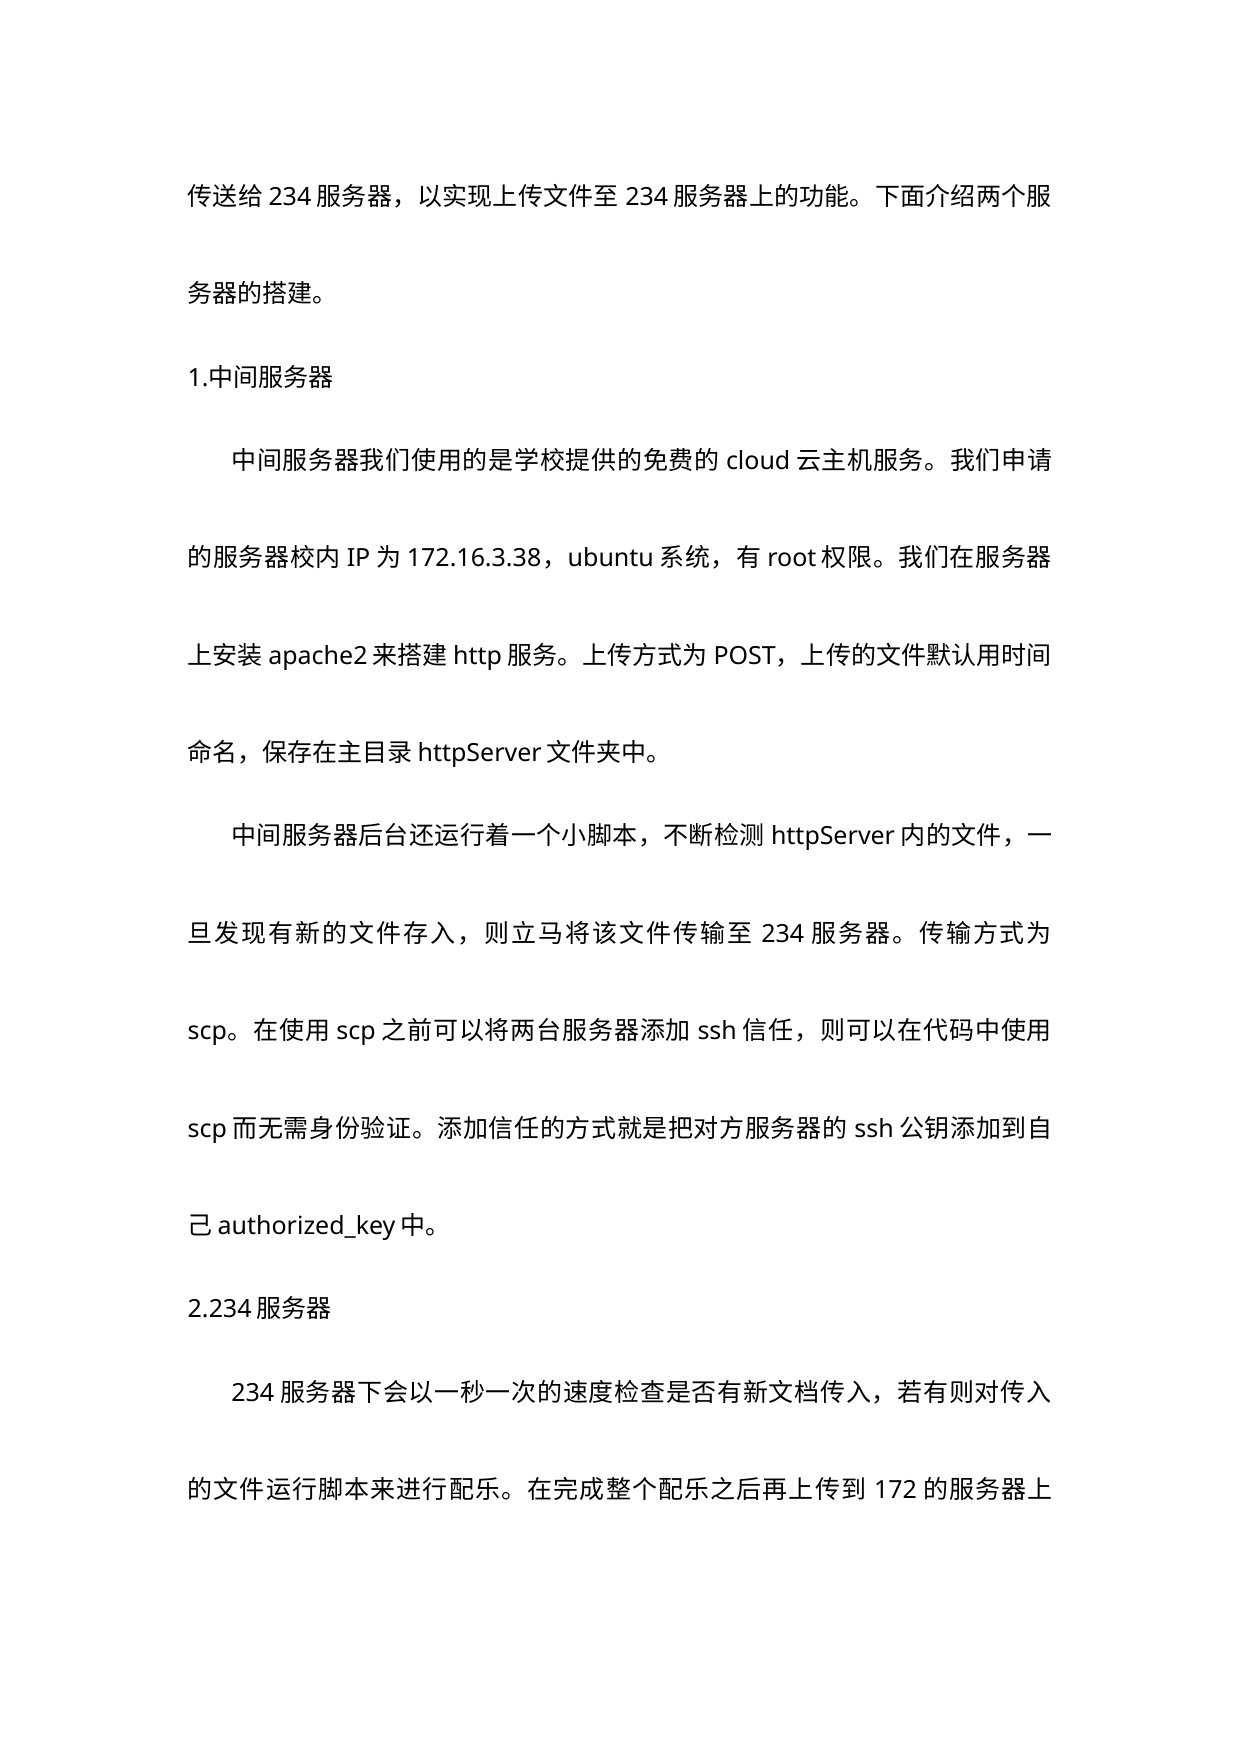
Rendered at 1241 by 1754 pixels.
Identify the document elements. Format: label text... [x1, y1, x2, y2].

text 中间服务器后台还运行着一个小脚本，不断检测httpServer内的文件，一旦发现有新的文件存入，则立马将该文件传输至234服务器。传输方式为scp。在使用scp之前可以将两台服务器添加ssh信任，则可以在代码中使用scp而无需身份验证。添加信任的方式就是把对方服务器的ssh公钥添加到自己authorized_key中。 [187, 801, 1053, 1256]
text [187, 162, 1053, 324]
text 2.234服务器 [187, 1274, 1053, 1339]
text 1.中间服务器 [187, 343, 1053, 408]
text 中间服务器我们使用的是学校提供的免费的cloud云主机服务。我们申请的服务器校内IP为172.16.3.38，ubuntu系统，有root权限。我们在服务器上安装apache2来搭建http服务。上传方式为POST，上传的文件默认用时间命名，保存在主目录httpServer文件夹中。 [187, 426, 1053, 783]
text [187, 1358, 1053, 1520]
